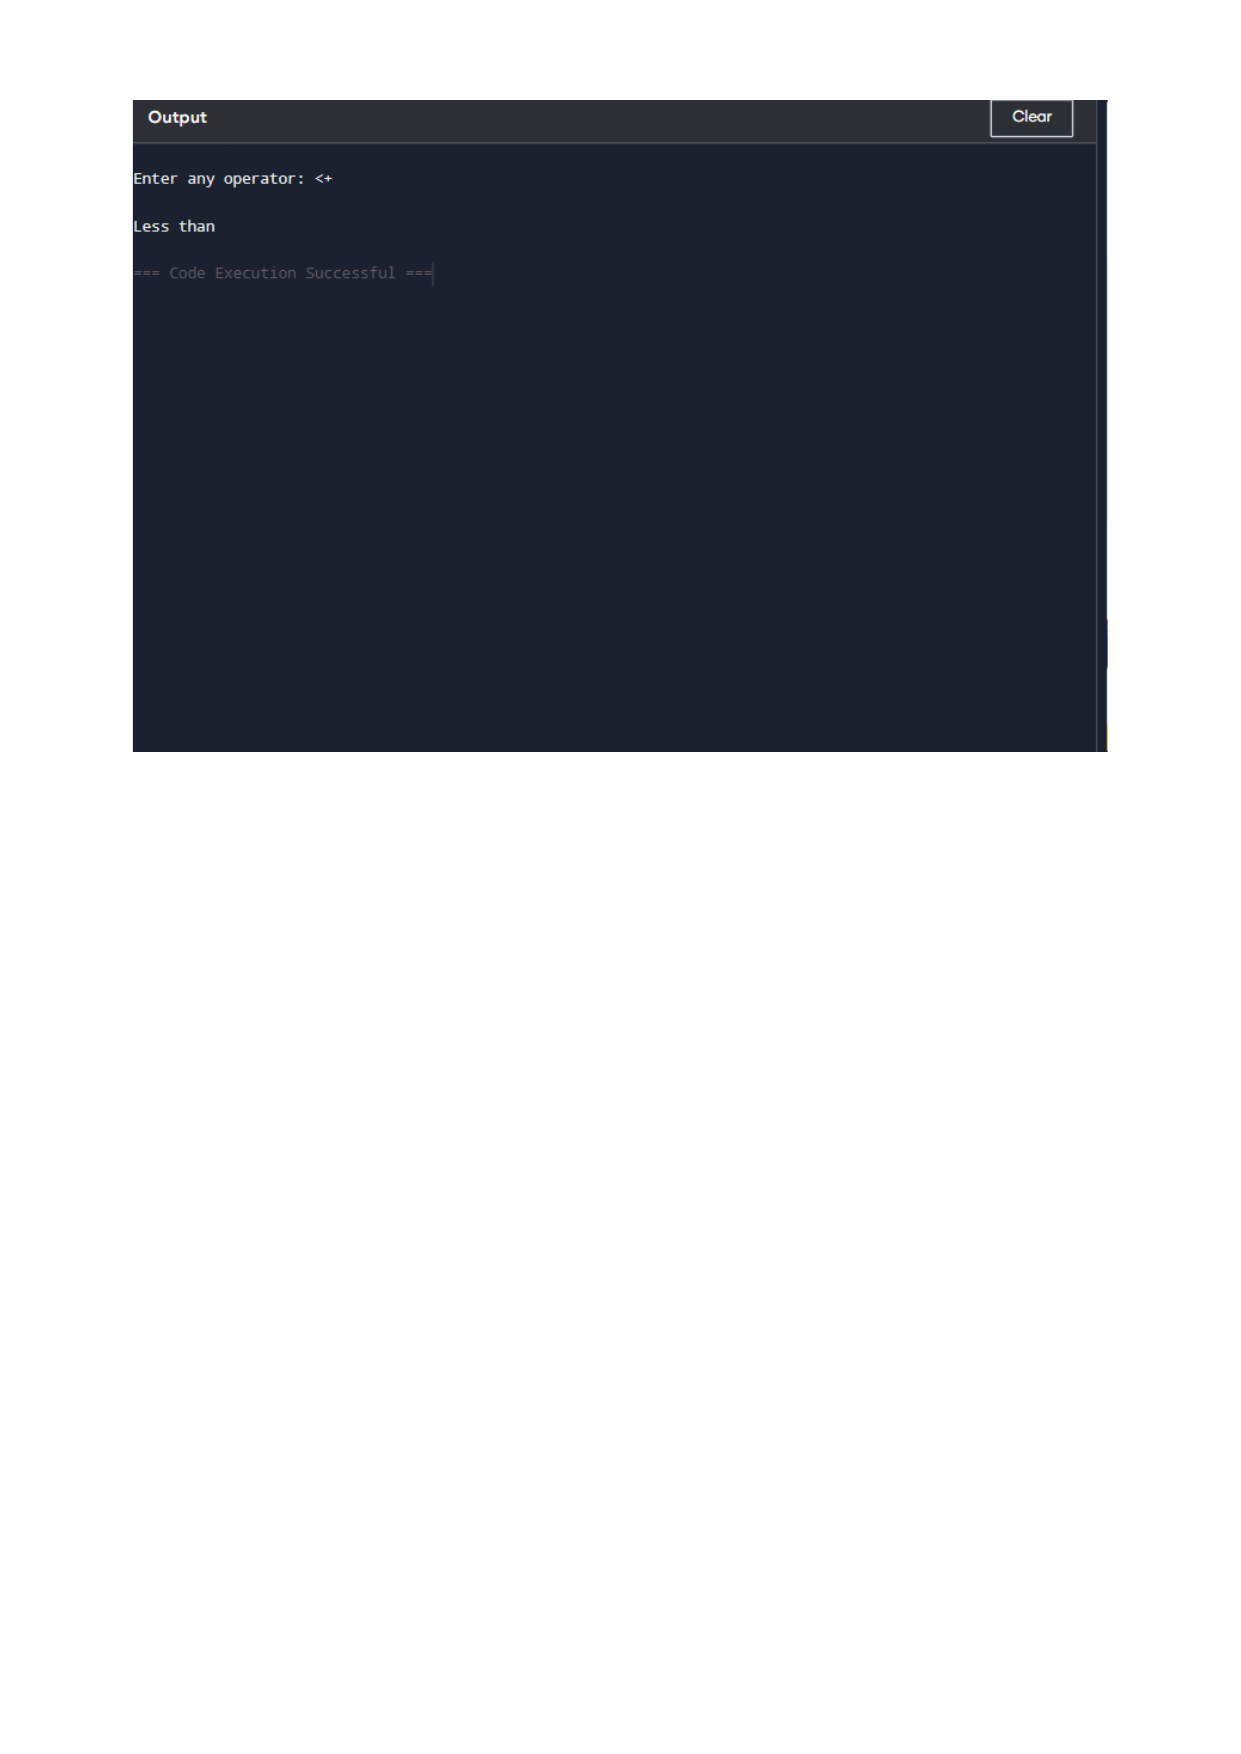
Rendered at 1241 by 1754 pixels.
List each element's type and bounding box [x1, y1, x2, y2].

picture [132, 100, 1108, 752]
